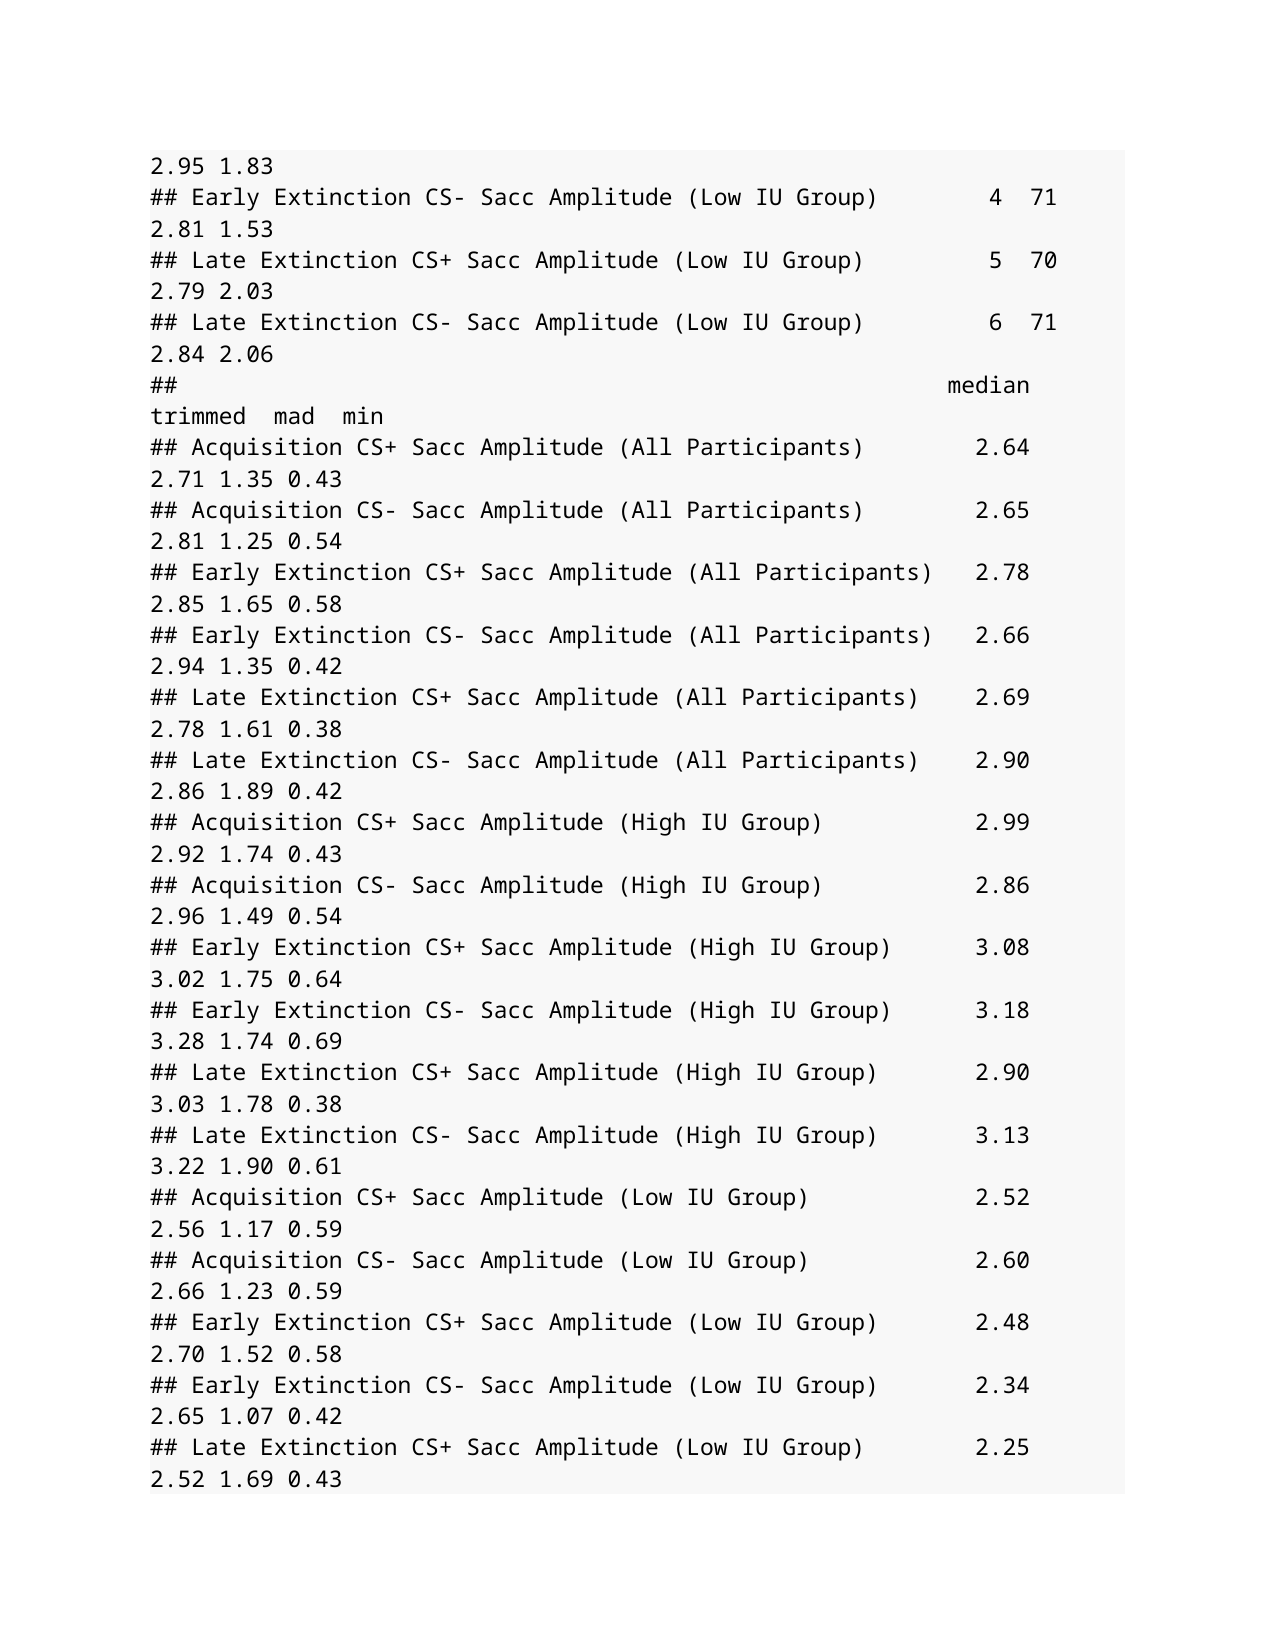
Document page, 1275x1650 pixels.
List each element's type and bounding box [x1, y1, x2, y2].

text [150, 150, 1125, 1494]
